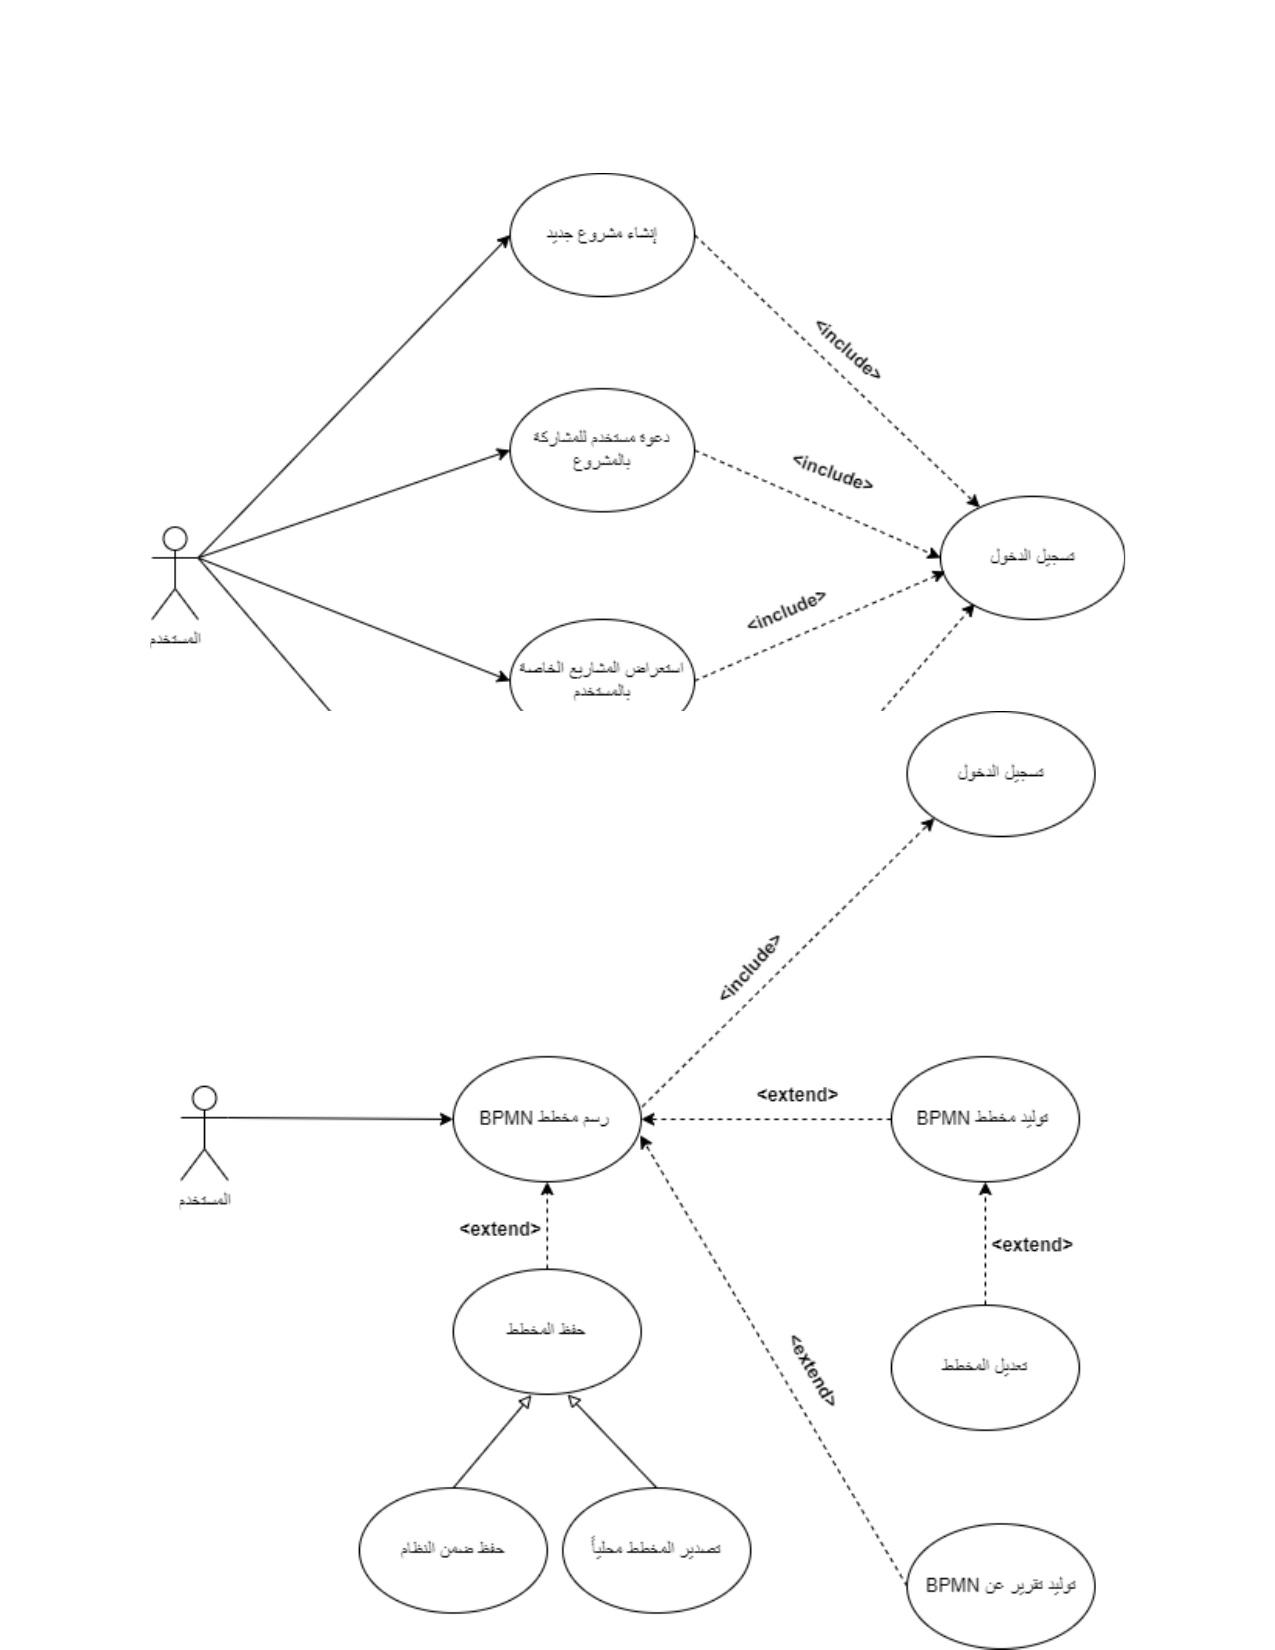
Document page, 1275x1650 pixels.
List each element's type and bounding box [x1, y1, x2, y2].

picture [150, 173, 1125, 1650]
